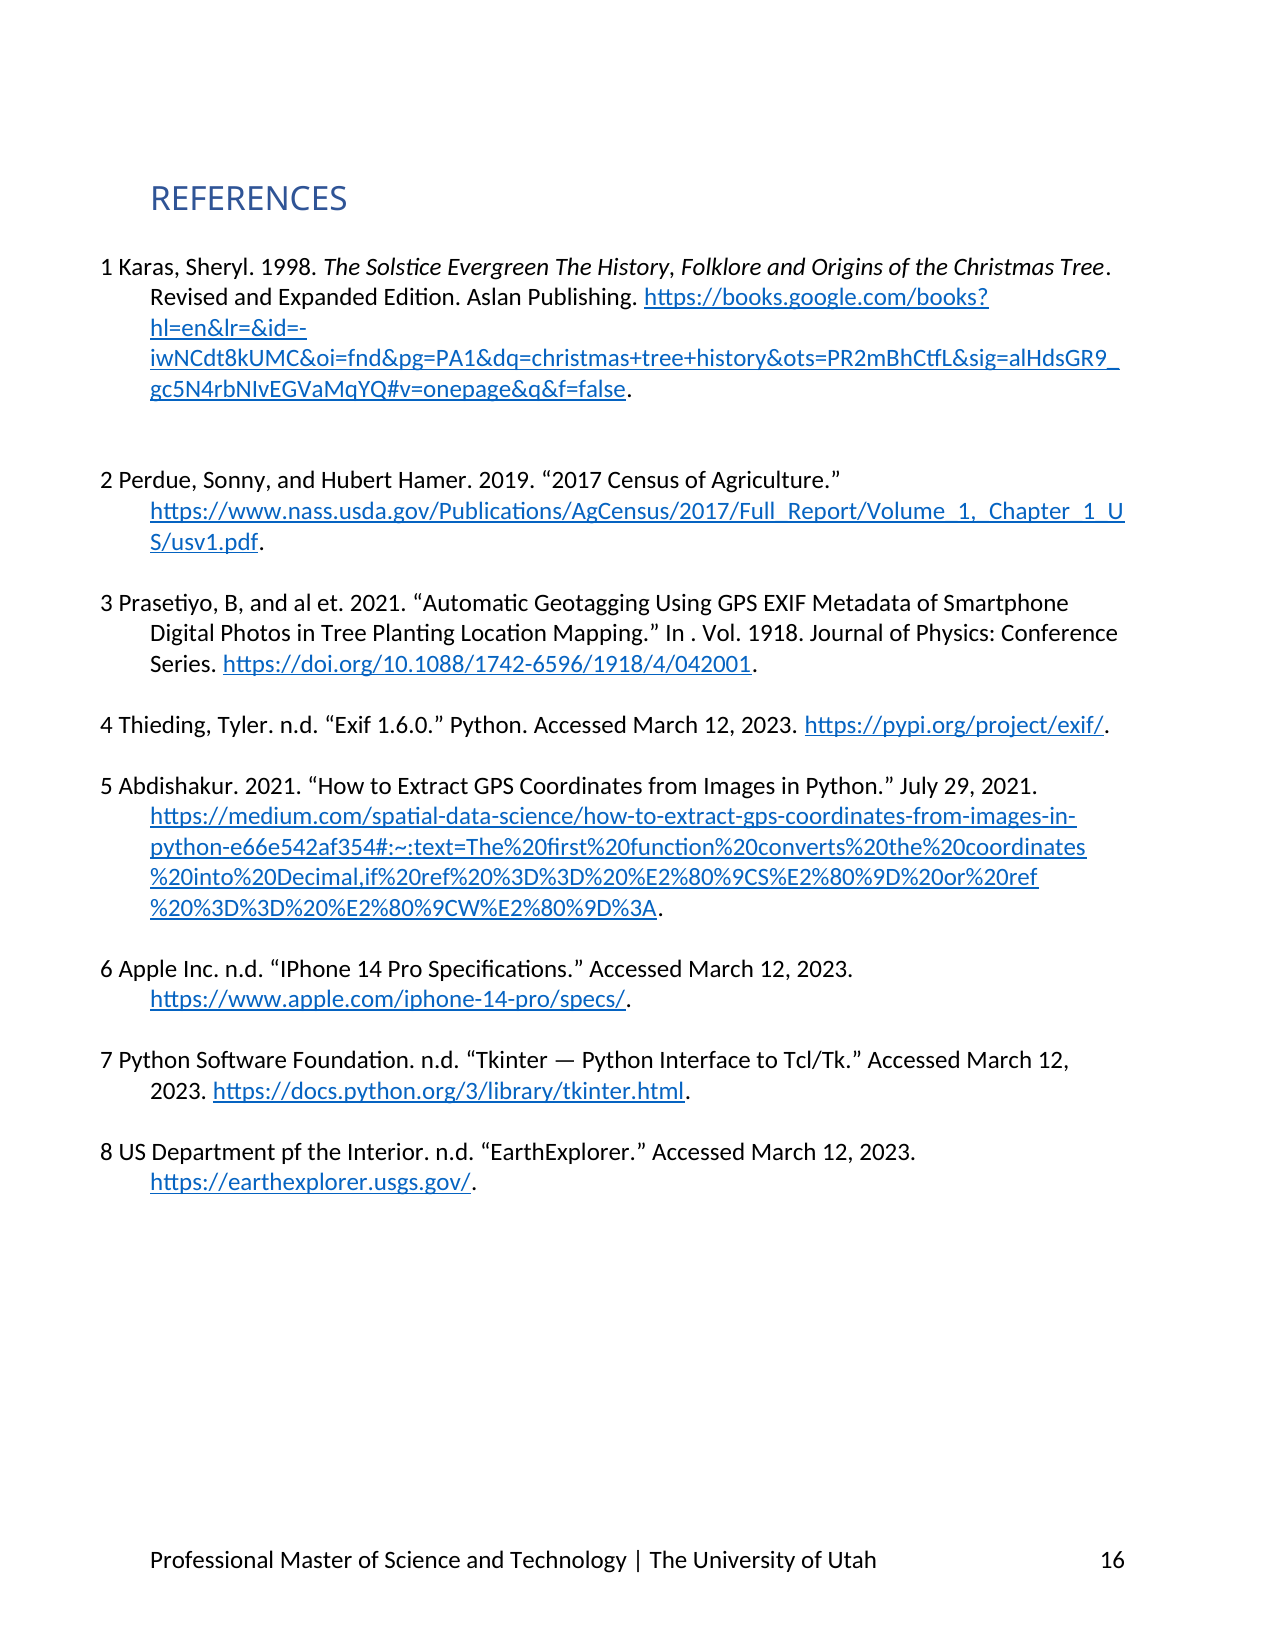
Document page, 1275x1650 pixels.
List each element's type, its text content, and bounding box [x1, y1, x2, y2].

text 8 US Department pf the Interior. n.d. “EarthExplorer.” Accessed March 12, 2023. https://earthexplorer.usgs.gov/. [100, 1136, 1125, 1197]
subtitle References [150, 175, 1125, 220]
text 6 Apple Inc. n.d. “IPhone 14 Pro Specifications.” Accessed March 12, 2023. https://www.apple.com/iphone-14-pro/specs/. [100, 953, 1125, 1014]
text 3 Prasetiyo, B, and al et. 2021. “Automatic Geotagging Using GPS EXIF Metadata of Smartphone Digital Photos in Tree Planting Location Mapping.” In . Vol. 1918. Journal of Physics: Conference Series. https://doi.org/10.1088/1742-6596/1918/4/042001. [100, 587, 1125, 678]
text 1 Karas, Sheryl. 1998. The Solstice Evergreen The History, Folklore and Origins of the Christmas Tree. Revised and Expanded Edition. Aslan Publishing. https://books.google.com/books?hl=en&lr=&id=-iwNCdt8kUMC&oi=fnd&pg=PA1&dq=christmas+tree+history&ots=PR2mBhCtfL&sig=alHdsGR9_gc5N4rbNIvEGVaMqYQ#v=onepage&q&f=false. [100, 251, 1125, 403]
text 7 Python Software Foundation. n.d. “Tkinter — Python Interface to Tcl/Tk.” Accessed March 12, 2023. https://docs.python.org/3/library/tkinter.html. [100, 1044, 1125, 1106]
text 5 Abdishakur. 2021. “How to Extract GPS Coordinates from Images in Python.” July 29, 2021. https://medium.com/spatial-data-science/how-to-extract-gps-coordinates-from-images-in-python-e66e542af354#:~:text=The%20first%20function%20converts%20the%20coordinates%20into%20Decimal,if%20ref%20%3D%3D%20%E2%80%9CS%E2%80%9D%20or%20ref%20%3D%3D%20%E2%80%9CW%E2%80%9D%3A. [100, 770, 1125, 922]
text 4 Thieding, Tyler. n.d. “Exif 1.6.0.” Python. Accessed March 12, 2023. https://pypi.org/project/exif/. [100, 709, 1125, 739]
text 2 Perdue, Sonny, and Hubert Hamer. 2019. “2017 Census of Agriculture.” https://www.nass.usda.gov/Publications/AgCensus/2017/Full_Report/Volume_1,_Chapter_1_US/usv1.pdf. [100, 464, 1125, 556]
